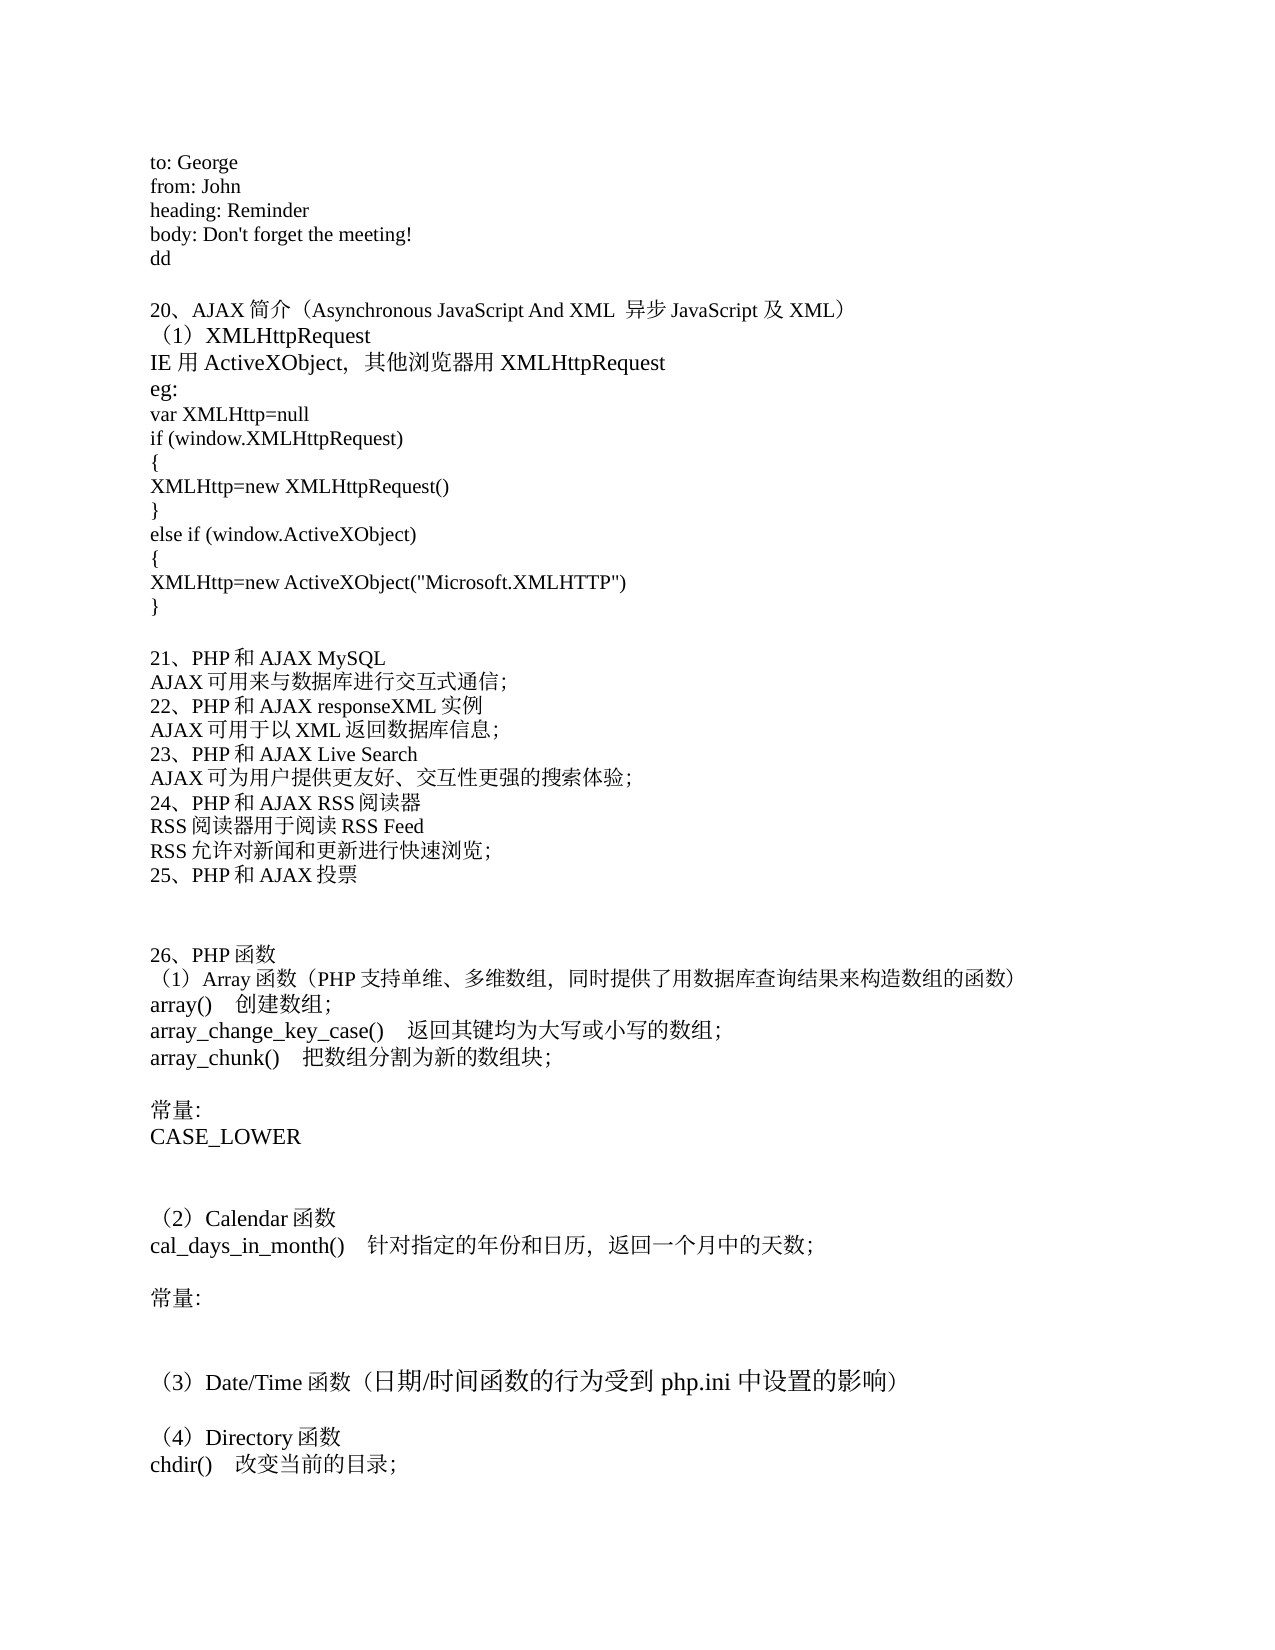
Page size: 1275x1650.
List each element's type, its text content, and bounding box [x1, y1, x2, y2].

text 21、PHP和AJAX MySQL [150, 646, 1125, 670]
text to: George [150, 150, 1125, 174]
text IE 用ActiveXObject，其他浏览器用XMLHttpRequest [150, 349, 1125, 375]
text else if (window.ActiveXObject) [150, 522, 1125, 546]
text 26、PHP函数 [150, 943, 1125, 967]
text heading: Reminder [150, 198, 1125, 222]
text } [150, 498, 1125, 522]
text AJAX可用于以XML返回数据库信息； [150, 718, 1125, 742]
text 常量： [150, 1286, 1125, 1311]
text array_change_key_case() 返回其键均为大写或小写的数组； [150, 1017, 1125, 1043]
text 23、PHP和AJAX Live Search [150, 742, 1125, 766]
text chdir() 改变当前的目录； [150, 1451, 1125, 1477]
text from: John [150, 174, 1125, 198]
text AJAX可为用户提供更友好、交互性更强的搜索体验； [150, 766, 1125, 790]
text （3）Date/Time函数（日期/时间函数的行为受到 php.ini 中设置的影响） [150, 1367, 1125, 1396]
text { [150, 449, 1125, 474]
text 24、PHP和AJAX RSS阅读器 [150, 790, 1125, 814]
text var XMLHttp=null [150, 401, 1125, 426]
text CASE_LOWER [150, 1123, 1125, 1149]
text if (window.XMLHttpRequest) [150, 426, 1125, 449]
text 常量： [150, 1098, 1125, 1123]
text { [150, 546, 1125, 570]
text body: Don't forget the meeting! [150, 222, 1125, 246]
text XMLHttp=new XMLHttpRequest() [150, 474, 1125, 498]
text array_chunk() 把数组分割为新的数组块； [150, 1043, 1125, 1070]
text dd [150, 246, 1125, 270]
text AJAX可用来与数据库进行交互式通信； [150, 670, 1125, 694]
text 25、PHP和AJAX投票 [150, 863, 1125, 887]
text RSS阅读器用于阅读RSS Feed [150, 814, 1125, 838]
text （1）Array函数（PHP支持单维、多维数组，同时提供了用数据库查询结果来构造数组的函数） [150, 967, 1125, 991]
text 22、PHP和AJAX responseXML实例 [150, 694, 1125, 718]
text 20、AJAX简介（Asynchronous JavaScript And XML 异步JavaScript 及 XML） [150, 298, 1125, 322]
text （1）XMLHttpRequest [150, 322, 1125, 349]
text cal_days_in_month() 针对指定的年份和日历，返回一个月中的天数； [150, 1232, 1125, 1258]
text （2）Calendar函数 [150, 1206, 1125, 1232]
text RSS允许对新闻和更新进行快速浏览； [150, 838, 1125, 863]
text array() 创建数组； [150, 991, 1125, 1017]
text eg: [150, 375, 1125, 401]
text XMLHttp=new ActiveXObject("Microsoft.XMLHTTP") [150, 570, 1125, 594]
text （4）Directory函数 [150, 1424, 1125, 1451]
text } [150, 594, 1125, 618]
